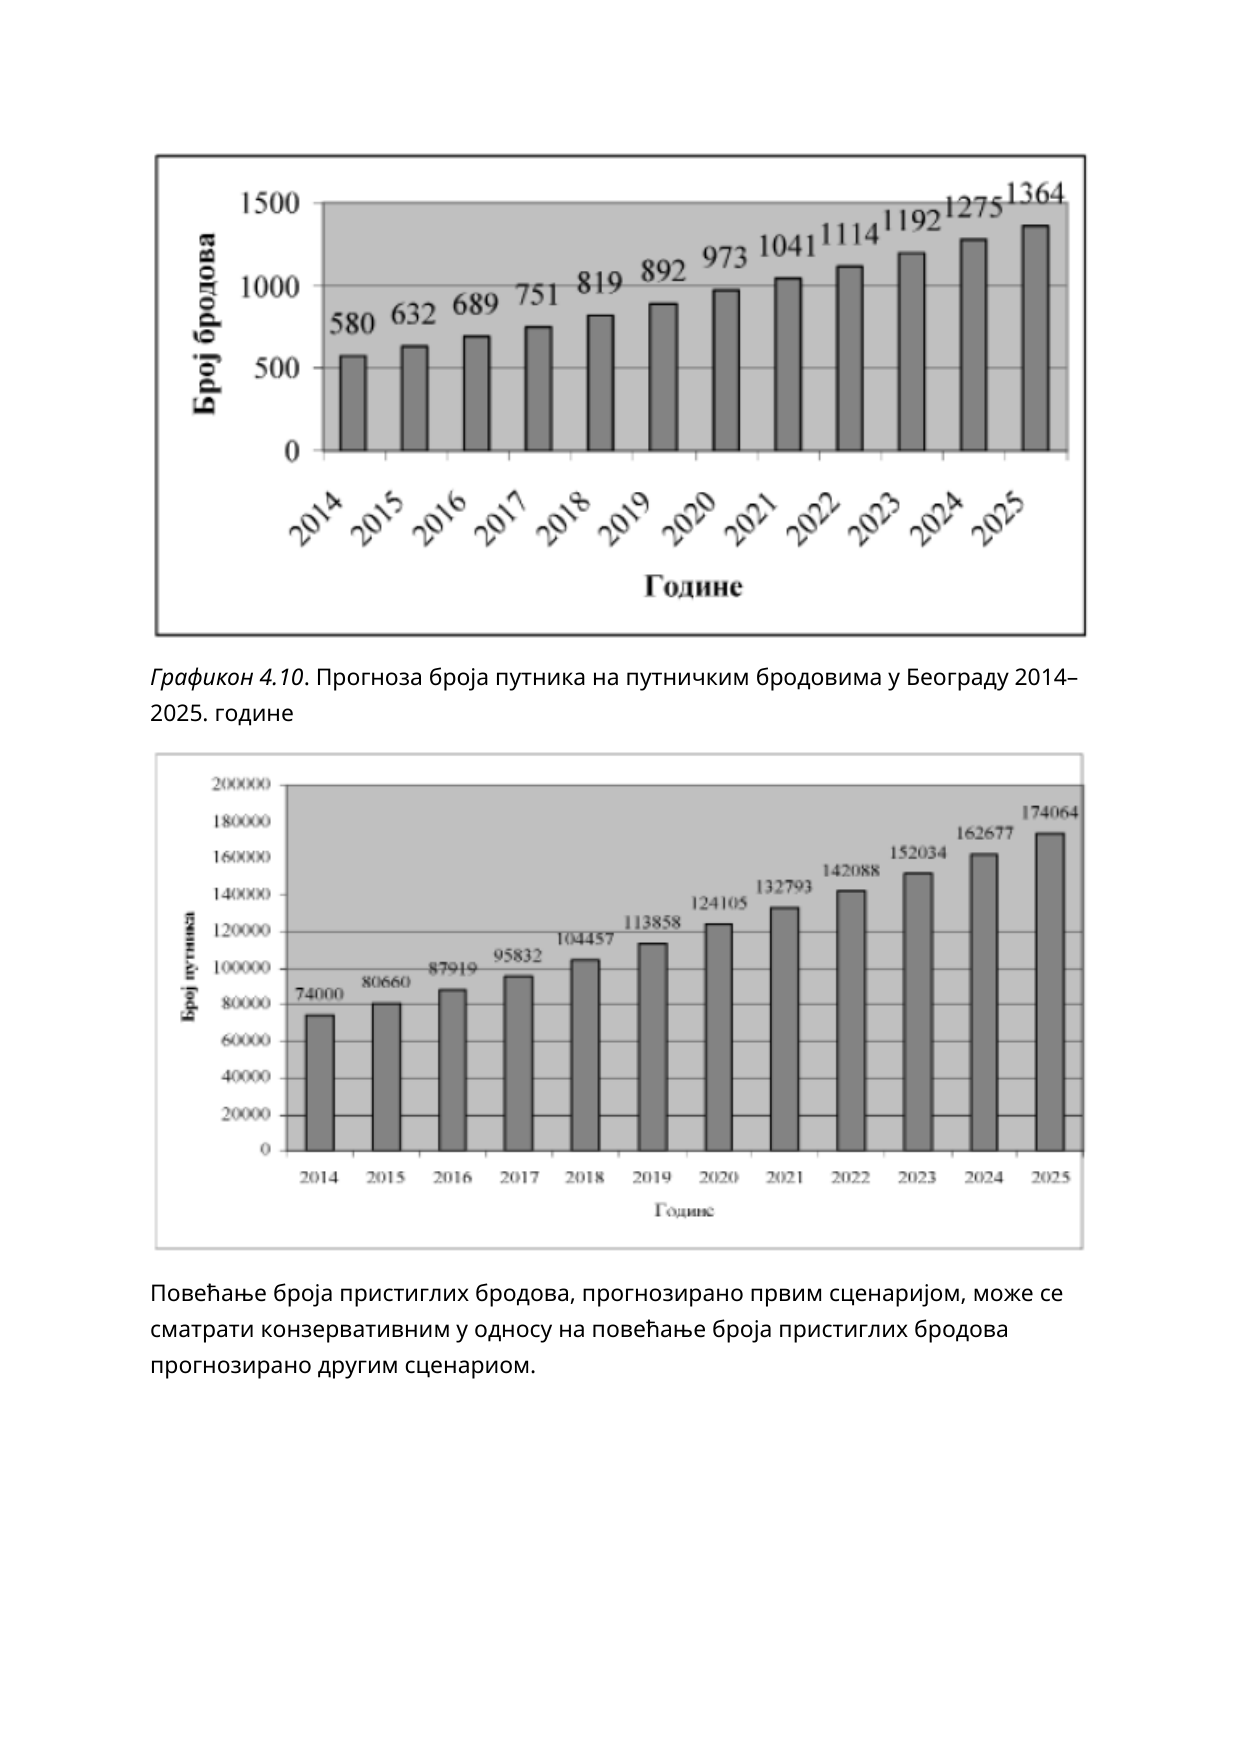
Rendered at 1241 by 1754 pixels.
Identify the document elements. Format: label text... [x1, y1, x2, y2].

picture [150, 748, 1091, 1257]
picture [150, 150, 1091, 641]
text Повећање броја пристиглих бродова, прогнозирано првим сценаријом, може се сматрати конзервативним у односу на повећање броја пристиглих бродова прогнозирано другим сценариом. [150, 1277, 1090, 1380]
text Графикон 4.10. Прогноза броја путника на путничким бродовима у Београду 2014–2025. године [150, 661, 1090, 728]
